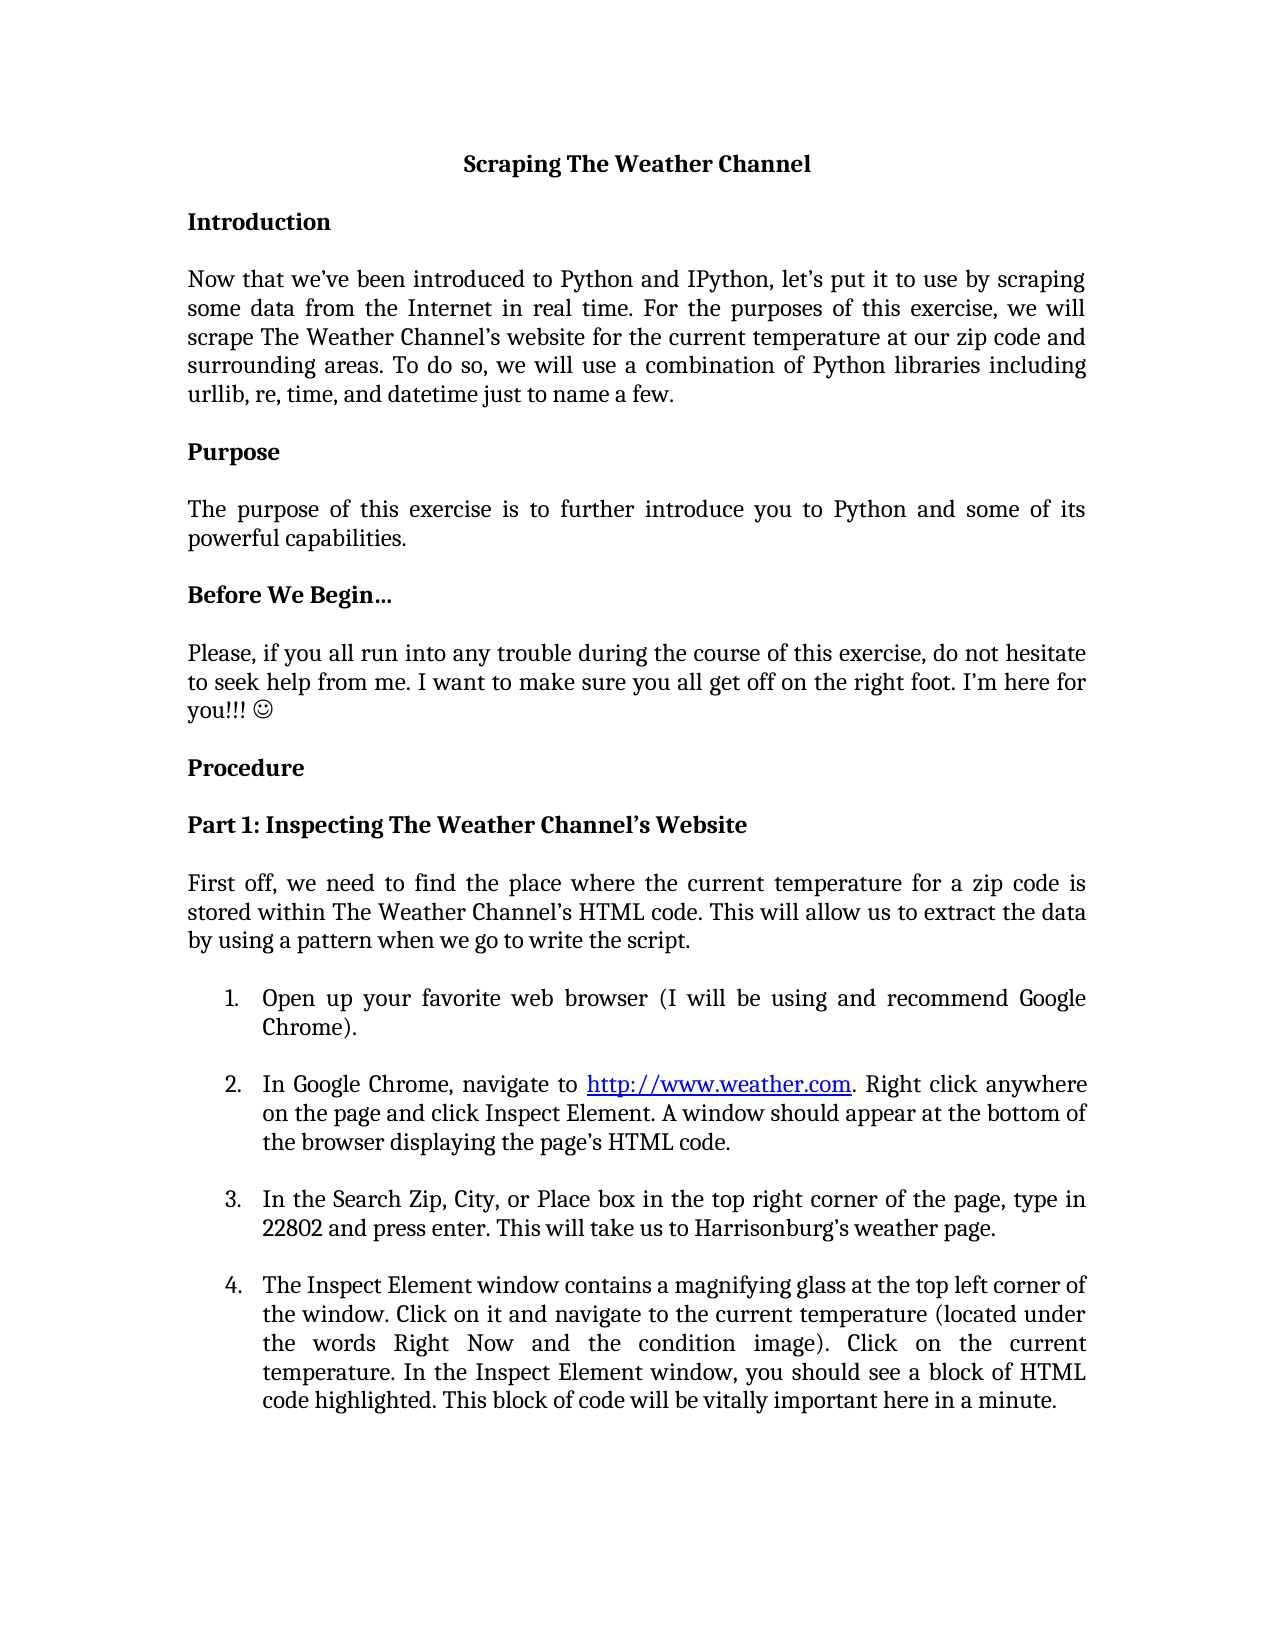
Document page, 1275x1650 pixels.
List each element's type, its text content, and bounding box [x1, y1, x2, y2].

list In the Search Zip, City, or Place box in the top right corner of the page, type in 22802 and press enter. This will take us to Harrisonburg’s weather page. [225, 1185, 1087, 1242]
list The Inspect Element window contains a magnifying glass at the top left corner of the window. Click on it and navigate to the current temperature (located under the words Right Now and the condition image). Click on the current temperature. In the Inspect Element window, you should see a block of HTML code highlighted. This block of code will be vitally important here in a minute. [225, 1271, 1087, 1415]
text Purpose [187, 437, 1087, 466]
text Scraping The Weather Channel [187, 150, 1087, 179]
text Part 1: Inspecting The Weather Channel’s Website [187, 811, 1087, 840]
text Introduction [187, 207, 1087, 236]
text Please, if you all run into any trouble during the course of this exercise, do not hesitate to seek help from me. I want to make sure you all get off on the right foot. I’m here for you!!! [187, 639, 1087, 725]
text Before We Begin… [187, 581, 1087, 610]
list In Google Chrome, navigate to http://www.weather.com. Right click anywhere on the page and click Inspect Element. A window should appear at the bottom of the browser displaying the page’s HTML code. [225, 1070, 1087, 1156]
text Now that we’ve been introduced to Python and IPython, let’s put it to use by scraping some data from the Internet in real time. For the purposes of this exercise, we will scrape The Weather Channel’s website for the current temperature at our zip code and surrounding areas. To do so, we will use a combination of Python libraries including urllib, re, time, and datetime just to name a few. [187, 265, 1087, 409]
list Open up your favorite web browser (I will be using and recommend Google Chrome). [225, 984, 1087, 1041]
text First off, we need to find the place where the current temperature for a zip code is stored within The Weather Channel’s HTML code. This will allow us to extract the data by using a pattern when we go to write the script. [187, 869, 1087, 955]
text Procedure [187, 754, 1087, 782]
text The purpose of this exercise is to further introduce you to Python and some of its powerful capabilities. [187, 495, 1087, 552]
